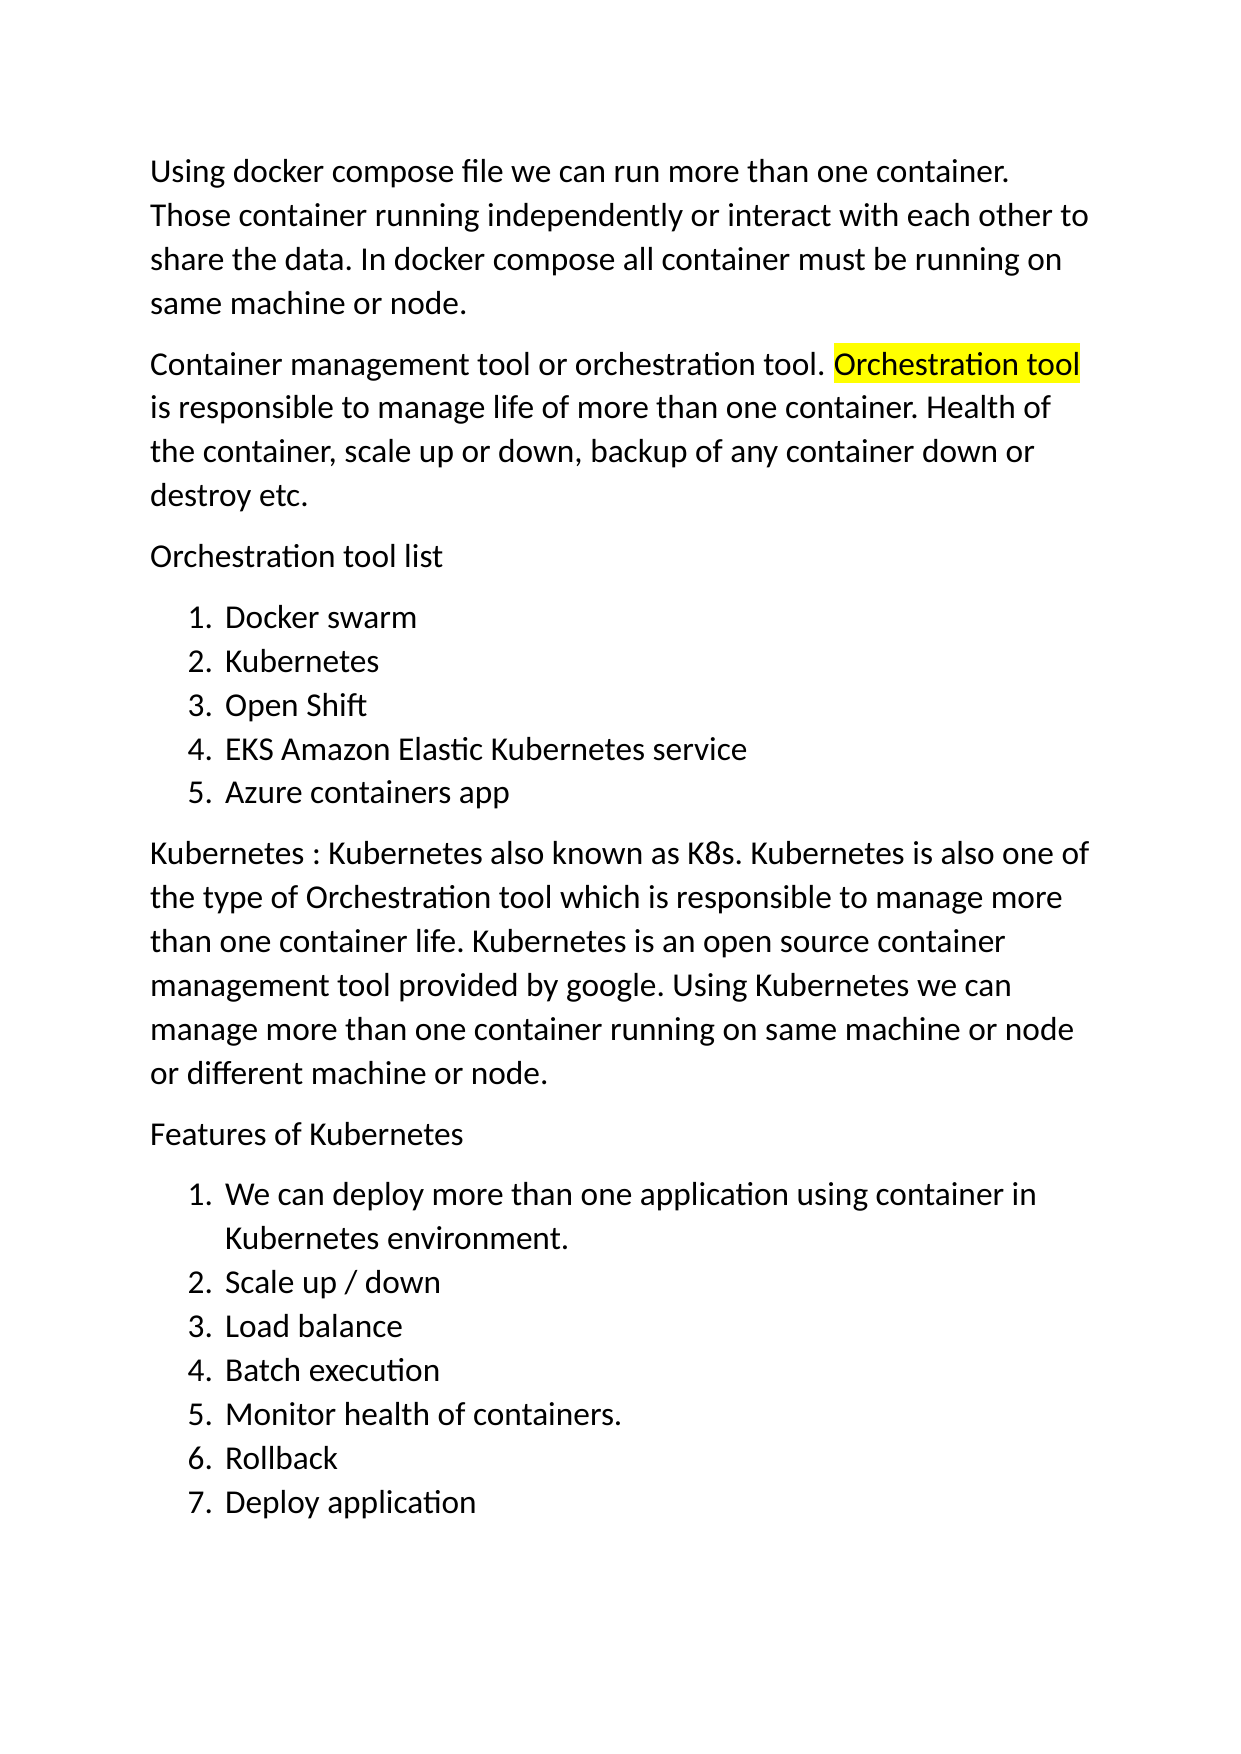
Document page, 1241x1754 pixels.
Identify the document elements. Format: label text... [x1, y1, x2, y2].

list Azure containers app [187, 771, 1090, 812]
text Features of Kubernetes [150, 1112, 1090, 1153]
list Deploy application [187, 1481, 1090, 1522]
list Rollback [187, 1437, 1090, 1478]
text Using docker compose file we can run more than one container. Those container running independently or interact with each other to share the data. In docker compose all container must be running on same machine or node. [150, 150, 1090, 323]
text Kubernetes : Kubernetes also known as K8s. Kubernetes is also one of the type of Orchestration tool which is responsible to manage more than one container life. Kubernetes is an open source container management tool provided by google. Using Kubernetes we can manage more than one container running on same machine or node or different machine or node. [150, 832, 1090, 1093]
list We can deploy more than one application using container in Kubernetes environment. [187, 1173, 1090, 1258]
list Kubernetes [187, 639, 1090, 680]
text Container management tool or orchestration tool. Orchestration tool is responsible to manage life of more than one container. Health of the container, scale up or down, backup of any container down or destroy etc. [150, 342, 1090, 515]
list Open Shift [187, 683, 1090, 724]
list Scale up / down [187, 1261, 1090, 1302]
list Load balance [187, 1305, 1090, 1346]
list EKS Amazon Elastic Kubernetes service [187, 727, 1090, 768]
list Monitor health of containers. [187, 1393, 1090, 1434]
text Orchestration tool list [150, 535, 1090, 576]
list Batch execution [187, 1349, 1090, 1390]
list Docker swarm [187, 596, 1090, 636]
